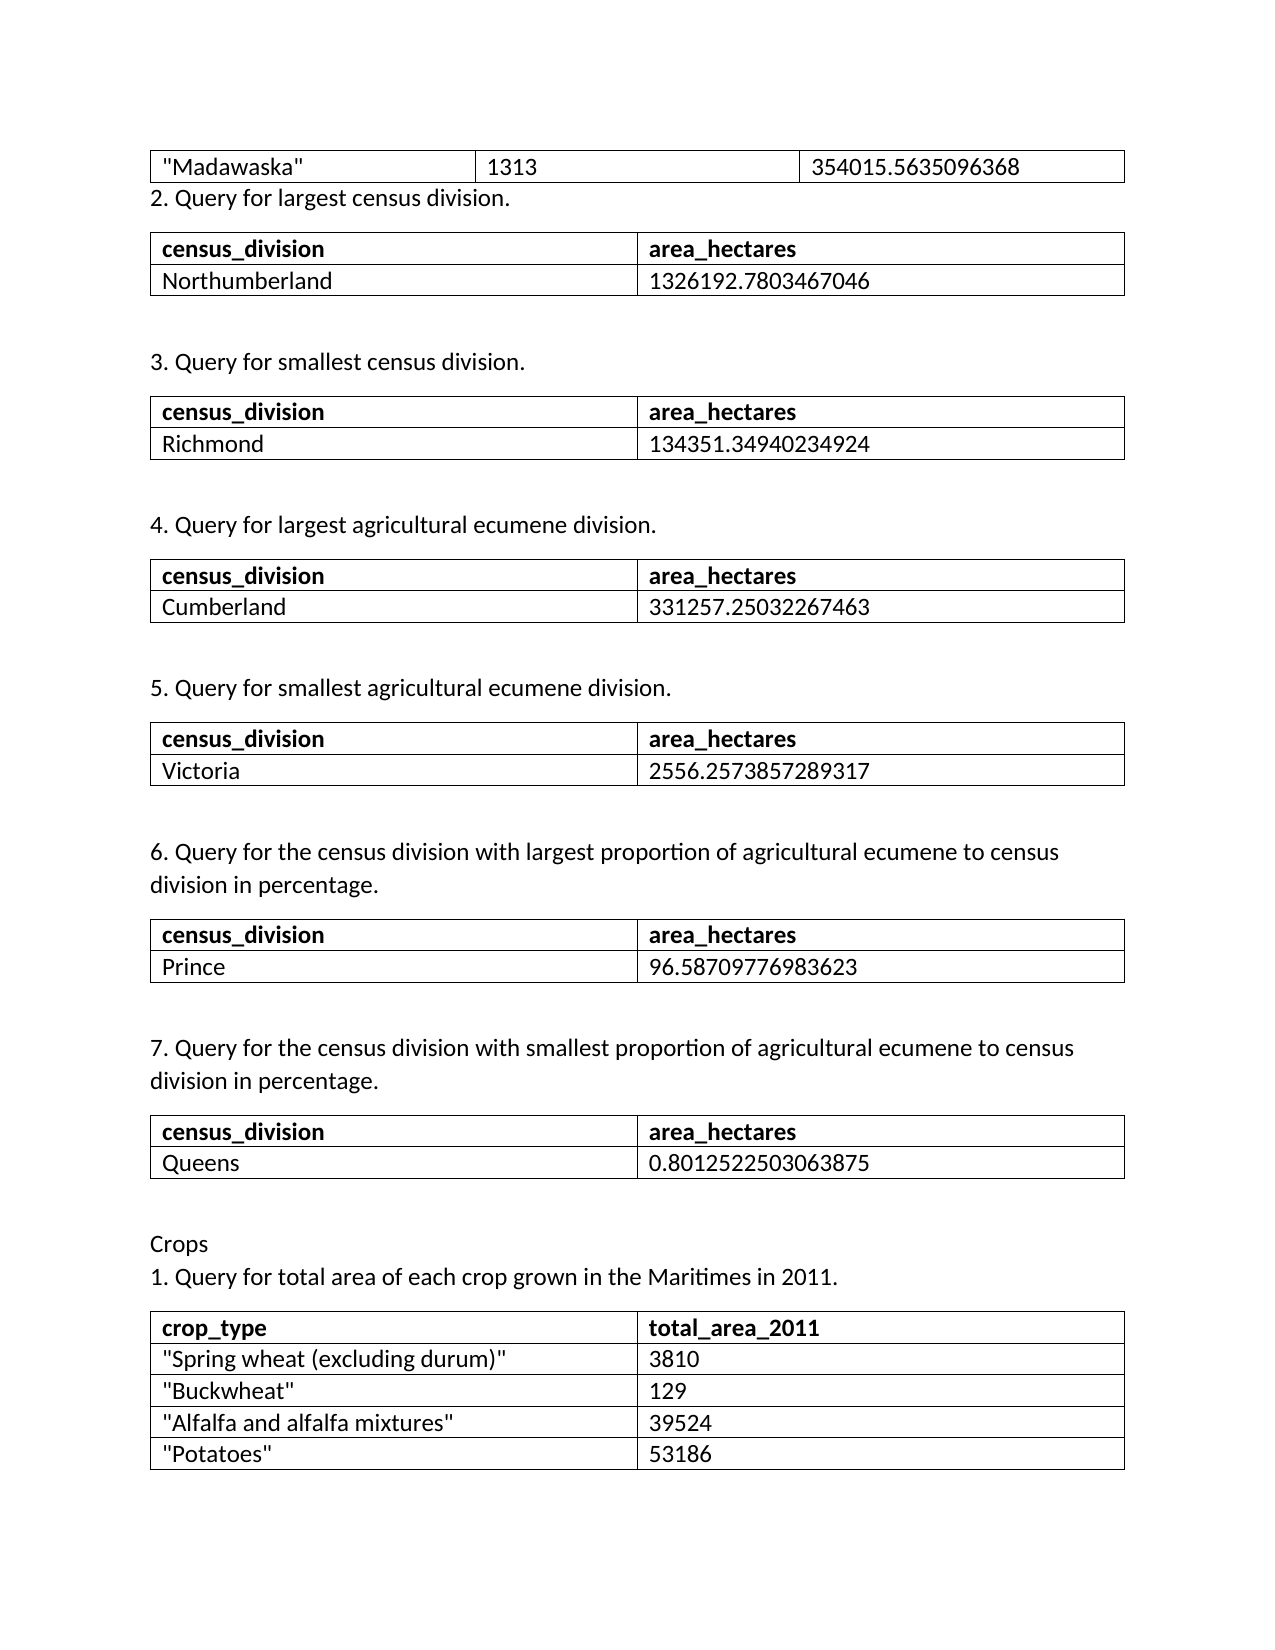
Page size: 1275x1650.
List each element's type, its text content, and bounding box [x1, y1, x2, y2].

table_header census_division [151, 1116, 637, 1146]
table_header census_division [151, 723, 637, 754]
table_cell 1313 [476, 151, 799, 182]
table_cell Prince [151, 951, 637, 982]
table_header area_hectares [638, 397, 1124, 427]
table_cell Victoria [151, 755, 637, 785]
table_cell 2556.2573857289317 [638, 755, 1124, 785]
table_cell "Alfalfa and alfalfa mixtures" [151, 1407, 637, 1437]
table_header crop_type [151, 1312, 637, 1342]
text 3. Query for smallest census division. [150, 346, 1125, 376]
table_header census_division [151, 920, 637, 950]
table_header area_hectares [638, 1116, 1124, 1146]
table_cell 96.58709776983623 [638, 951, 1124, 982]
table_cell Cumberland [151, 591, 637, 622]
table_header census_division [151, 560, 637, 590]
text 4. Query for largest agricultural ecumene division. [150, 509, 1125, 540]
table_cell 0.8012522503063875 [638, 1147, 1124, 1178]
table_header area_hectares [638, 560, 1124, 590]
table_cell "Madawaska" [151, 151, 475, 182]
table_cell 354015.5635096368 [800, 151, 1124, 182]
table_cell Northumberland [151, 265, 637, 295]
table_cell "Spring wheat (excluding durum)" [151, 1344, 637, 1374]
table_cell Queens [151, 1147, 637, 1178]
table_cell 134351.34940234924 [638, 428, 1124, 459]
table_header census_division [151, 397, 637, 427]
table_header area_hectares [638, 920, 1124, 950]
table_cell 1326192.7803467046 [638, 265, 1124, 295]
table_cell 39524 [638, 1407, 1124, 1437]
text 5. Query for smallest agricultural ecumene division. [150, 673, 1125, 703]
table_cell 53186 [638, 1438, 1124, 1469]
table_cell Richmond [151, 428, 637, 459]
text 6. Query for the census division with largest proportion of agricultural ecumene to census division in percentage. [150, 836, 1125, 899]
text Crops 1. Query for total area of each crop grown in the Maritimes in 2011. [150, 1228, 1125, 1292]
table_header census_division [151, 233, 637, 264]
table_cell 129 [638, 1375, 1124, 1406]
table_cell 3810 [638, 1344, 1124, 1374]
table_cell "Potatoes" [151, 1438, 637, 1469]
text 2. Query for largest census division. [150, 183, 1125, 213]
text 7. Query for the census division with smallest proportion of agricultural ecumene to census division in percentage. [150, 1032, 1125, 1096]
table_header total_area_2011 [638, 1312, 1124, 1342]
table_cell 331257.25032267463 [638, 591, 1124, 622]
table_header area_hectares [638, 723, 1124, 754]
table_cell "Buckwheat" [151, 1375, 637, 1406]
table_header area_hectares [638, 233, 1124, 264]
